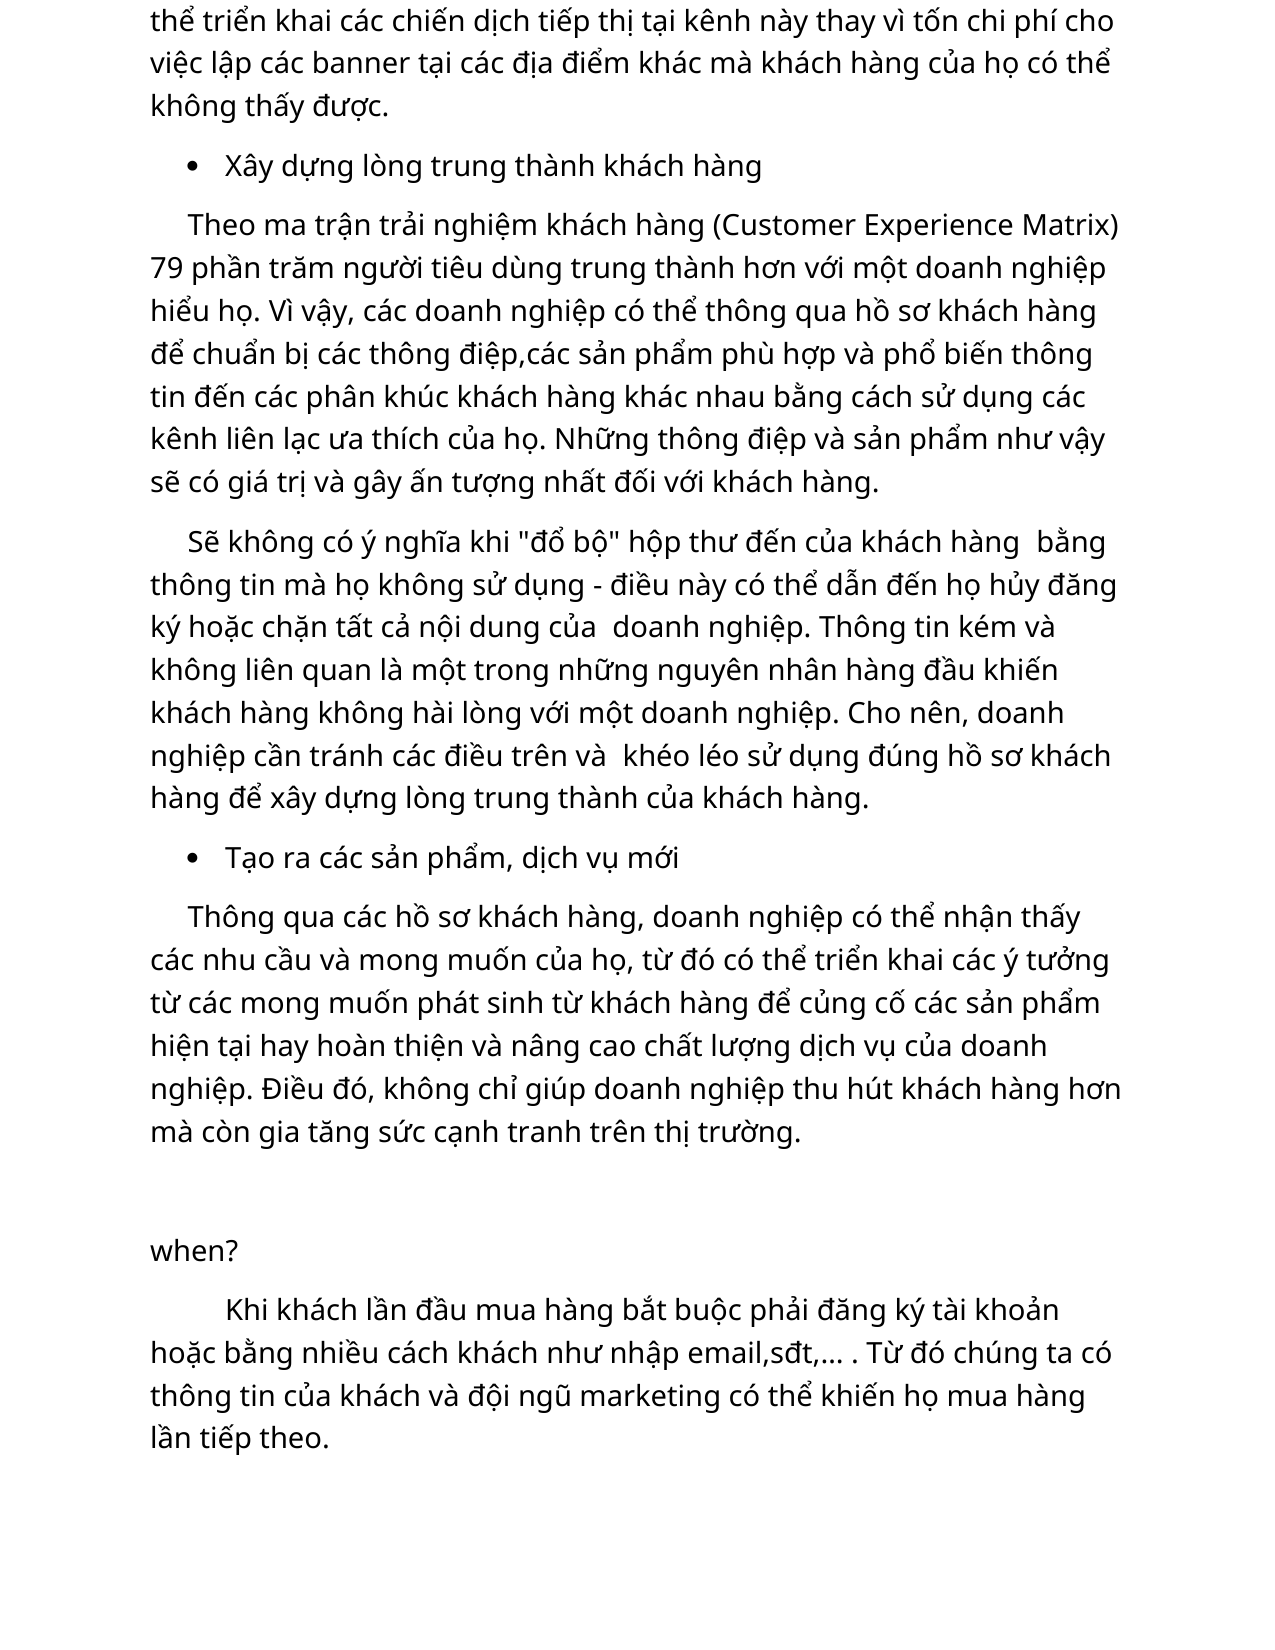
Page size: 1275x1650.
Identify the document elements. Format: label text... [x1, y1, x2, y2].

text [150, 0, 1125, 125]
list Tạo ra các sản phẩm, dịch vụ mới [187, 837, 1125, 877]
text Theo ma trận trải nghiệm khách hàng (Customer Experience Matrix) 79 phần trăm người tiêu dùng trung thành hơn với một doanh nghiệp hiểu họ. Vì vậy, các doanh nghiệp có thể thông qua hồ sơ khách hàng để chuẩn bị các thông điệp,các sản phẩm phù hợp và phổ biến thông tin đến các phân khúc khách hàng khác nhau bằng cách sử dụng các kênh liên lạc ưa thích của họ. Những thông điệp và sản phẩm như vậy sẽ có giá trị và gây ấn tượng nhất đối với khách hàng. [150, 204, 1125, 501]
text when? [150, 1230, 1125, 1269]
text Sẽ không có ý nghĩa khi "đổ bộ" hộp thư đến của khách hàng bằng thông tin mà họ không sử dụng - điều này có thể dẫn đến họ hủy đăng ký hoặc chặn tất cả nội dung của doanh nghiệp. Thông tin kém và không liên quan là một trong những nguyên nhân hàng đầu khiến khách hàng không hài lòng với một doanh nghiệp. Cho nên, doanh nghiệp cần tránh các điều trên và khéo léo sử dụng đúng hồ sơ khách hàng để xây dựng lòng trung thành của khách hàng. [150, 521, 1125, 817]
text Khi khách lần đầu mua hàng bắt buộc phải đăng ký tài khoản hoặc bằng nhiều cách khách như nhập email,sđt,… . Từ đó chúng ta có thông tin của khách và đội ngũ marketing có thể khiến họ mua hàng lần tiếp theo. [150, 1289, 1125, 1457]
text Thông qua các hồ sơ khách hàng, doanh nghiệp có thể nhận thấy các nhu cầu và mong muốn của họ, từ đó có thể triển khai các ý tưởng từ các mong muốn phát sinh từ khách hàng để củng cố các sản phẩm hiện tại hay hoàn thiện và nâng cao chất lượng dịch vụ của doanh nghiệp. Điều đó, không chỉ giúp doanh nghiệp thu hút khách hàng hơn mà còn gia tăng sức cạnh tranh trên thị trường. [150, 897, 1125, 1151]
list Xây dựng lòng trung thành khách hàng [187, 145, 1125, 185]
